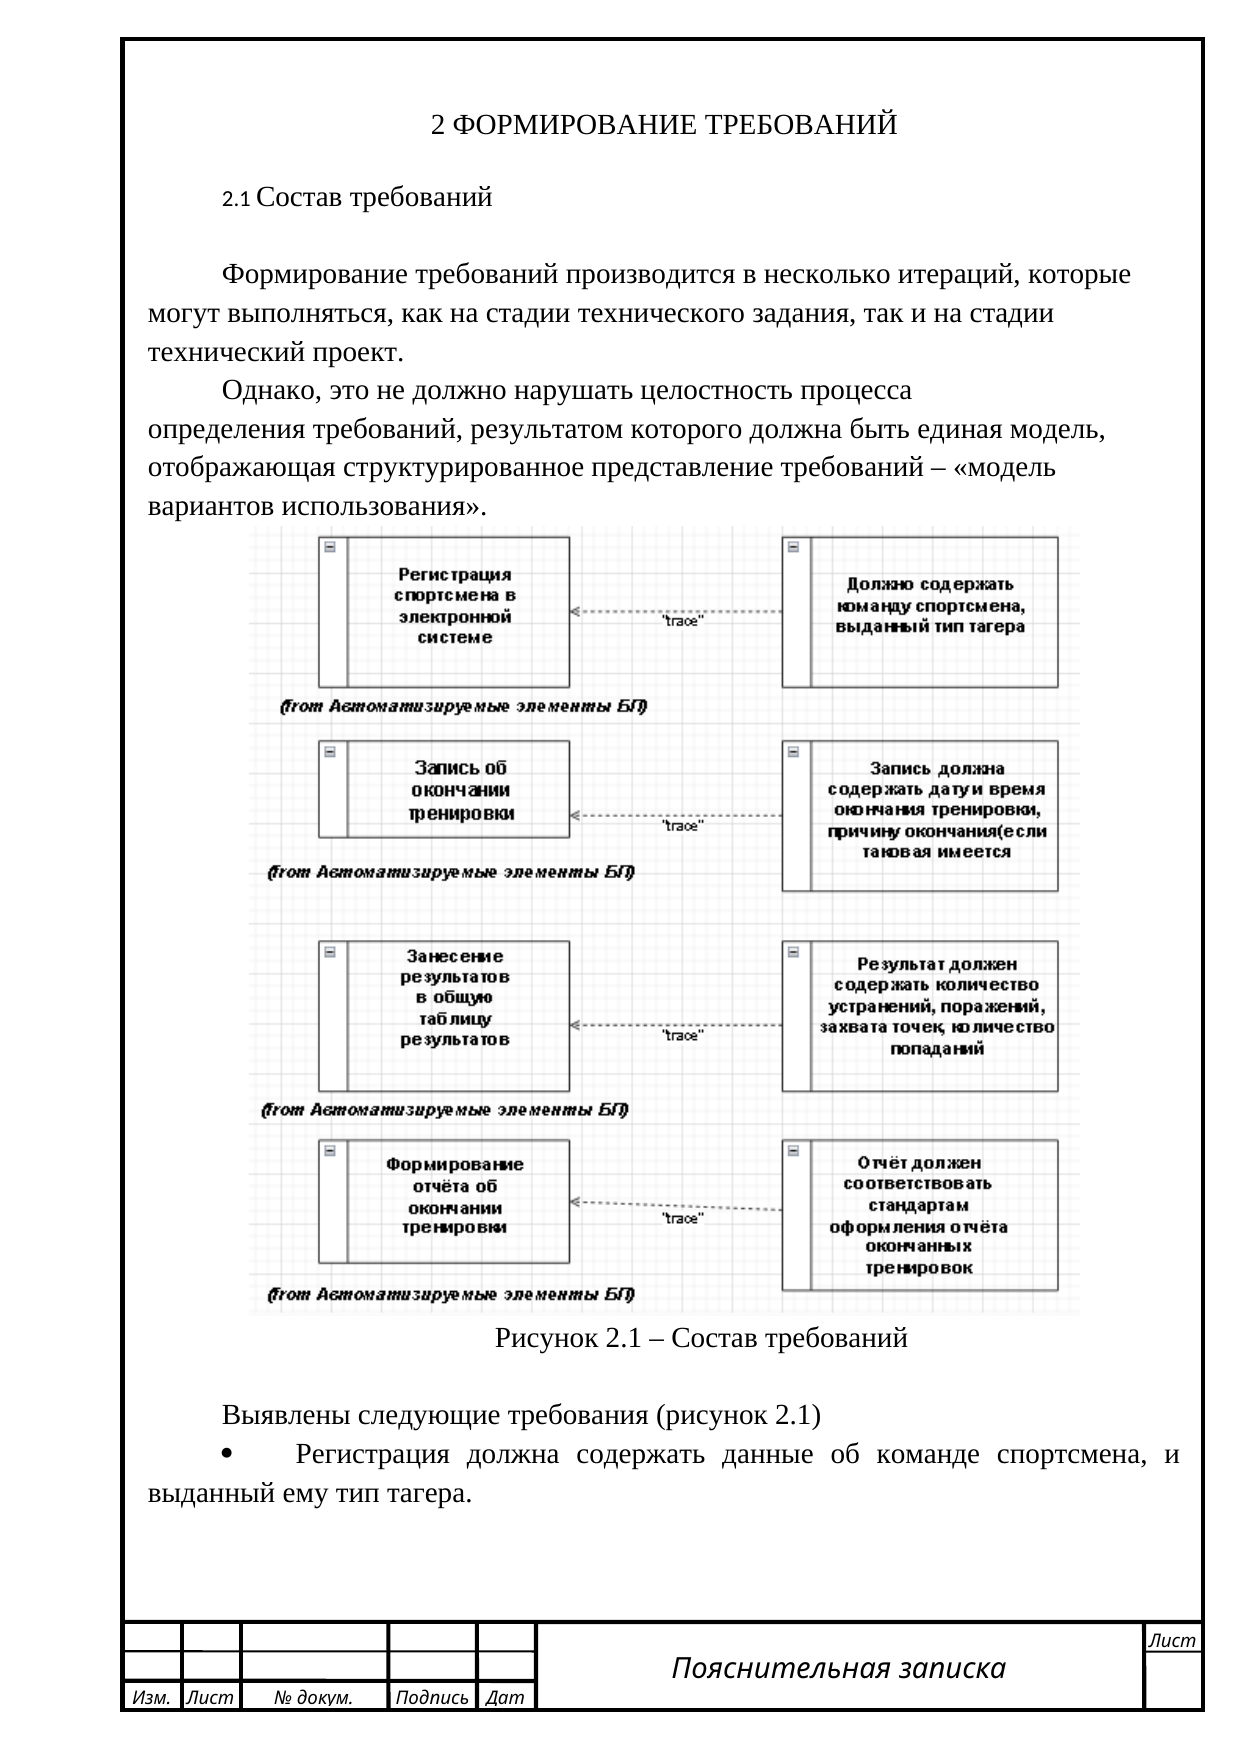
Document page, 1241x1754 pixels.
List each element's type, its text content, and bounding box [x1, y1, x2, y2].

text технический проект. [148, 334, 1181, 367]
text Однако, это не должно нарушать целостность процесса [148, 372, 1181, 406]
text Выявлены следующие требования (рисунок 2.1) [148, 1397, 1181, 1431]
subtitle Состав требований [148, 179, 1181, 213]
subtitle Формирование требований [148, 107, 1181, 141]
text Регистрация должна содержать данные об команде спортсмена, и выданный ему тип тагера. [148, 1436, 1181, 1508]
text могут выполняться, как на стадии технического задания, так и на стадии [148, 295, 1181, 329]
text Формирование требований производится в несколько итераций, которые [148, 257, 1181, 290]
picture [248, 526, 1080, 1316]
text Рисунок 2.1 – Состав требований [148, 1320, 1181, 1354]
text вариантов использования». [148, 488, 1181, 521]
text отображающая структурированное представление требований – «модель [148, 449, 1181, 483]
text определения требований, результатом которого должна быть единая модель, [148, 411, 1181, 444]
